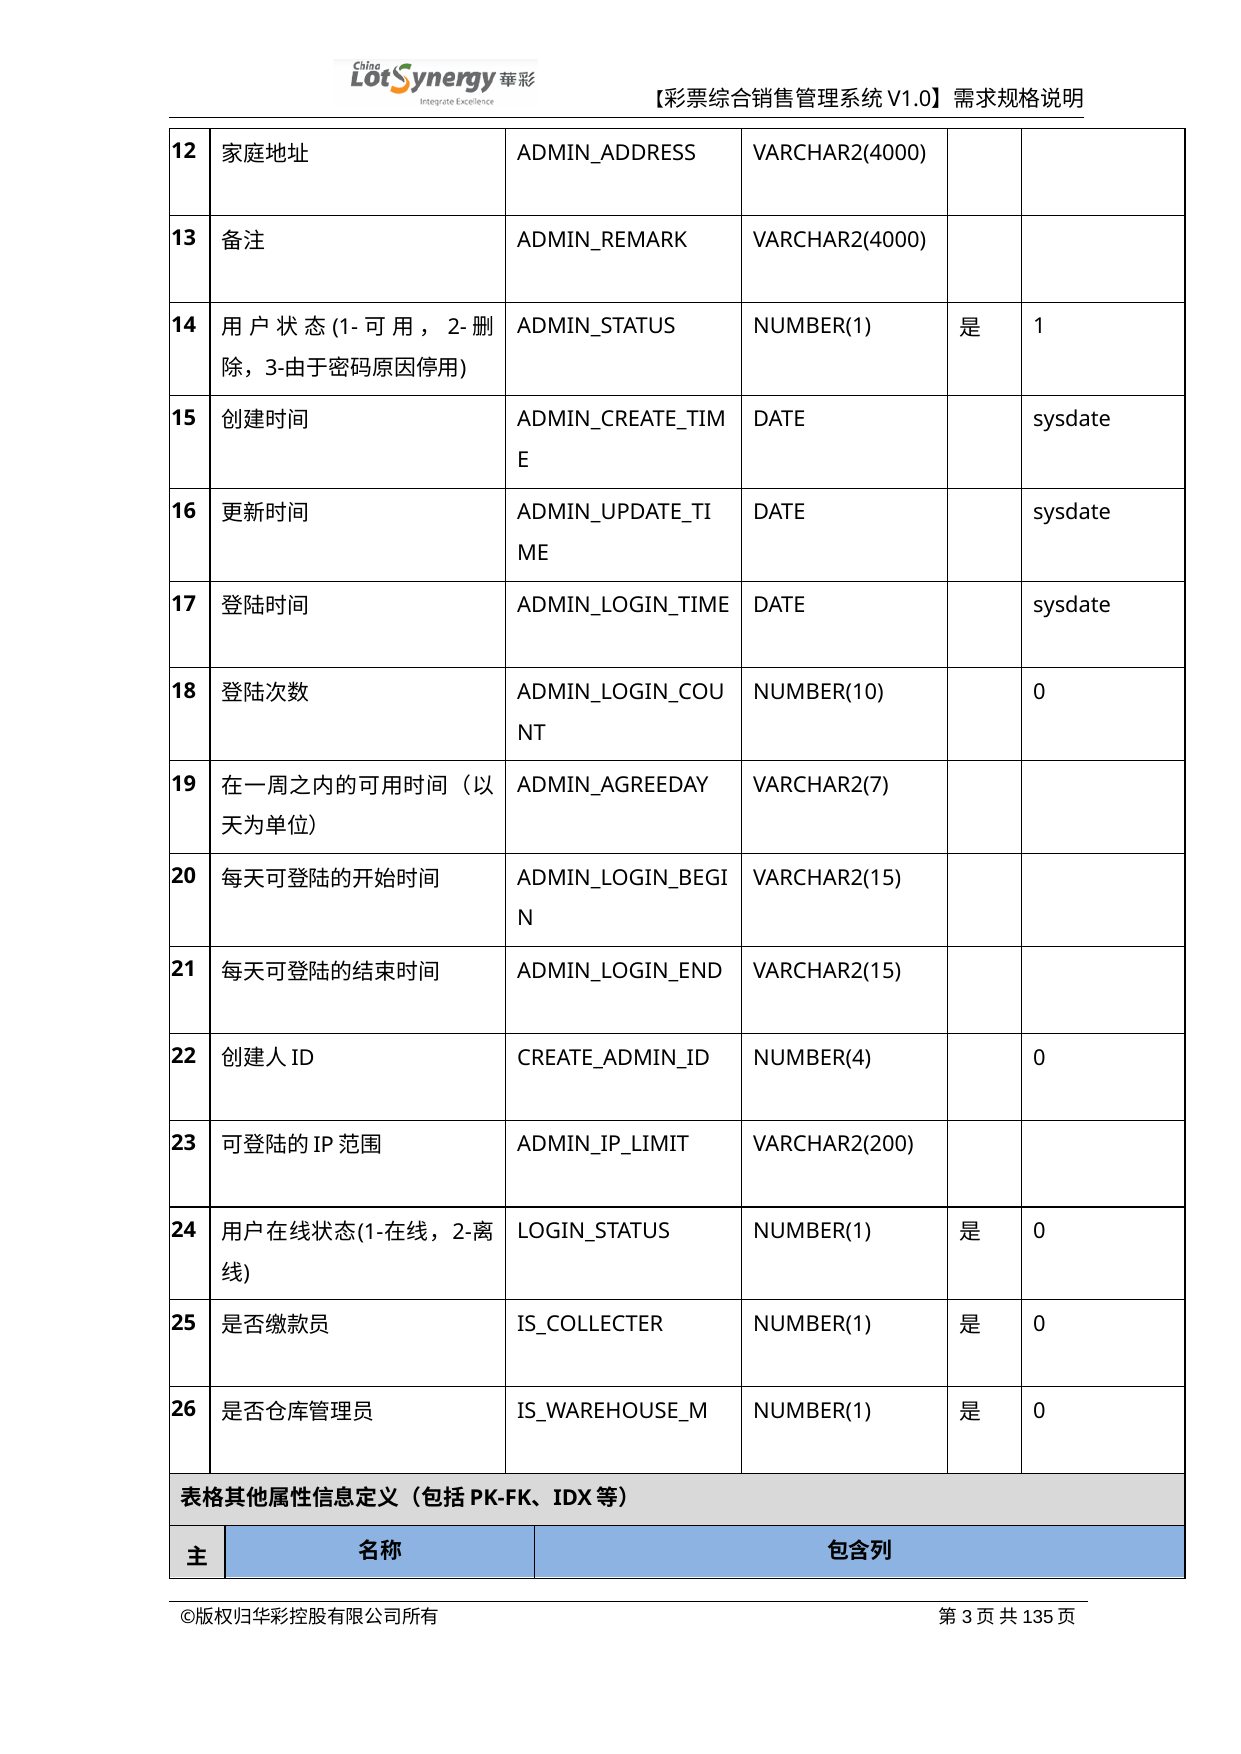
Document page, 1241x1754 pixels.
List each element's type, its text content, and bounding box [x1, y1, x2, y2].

table_cell [948, 1121, 1021, 1206]
table_cell 用户状态(1-可用，2-删除，3-由于密码原因停用) [211, 303, 505, 395]
table_cell [948, 668, 1021, 760]
table_cell ADMIN_UPDATE_TIME [506, 489, 741, 581]
table_cell 备注 [211, 216, 505, 302]
table_cell VARCHAR2(200) [742, 1121, 947, 1206]
table_cell 0 [1022, 1208, 1184, 1299]
table_cell 每天可登陆的结束时间 [211, 947, 505, 1033]
table_cell DATE [742, 396, 947, 488]
table_cell IS_WAREHOUSE_M [506, 1387, 741, 1473]
table_cell VARCHAR2(4000) [742, 129, 947, 215]
table_cell ADMIN_LOGIN_BEGIN [506, 854, 741, 946]
table_cell [948, 129, 1021, 215]
table_cell [1022, 1121, 1184, 1206]
picture [333, 59, 538, 107]
table_cell 每天可登陆的开始时间 [211, 854, 505, 946]
table_cell ADMIN_REMARK [506, 216, 741, 302]
table_cell [948, 396, 1021, 488]
table_cell 可登陆的IP范围 [211, 1121, 505, 1206]
table_cell IS_COLLECTER [506, 1300, 741, 1386]
table_cell [170, 489, 209, 581]
table_cell 0 [1022, 1300, 1184, 1386]
table_cell [948, 489, 1021, 581]
table_cell [948, 1034, 1021, 1119]
table_cell [170, 854, 209, 946]
table_cell ADMIN_LOGIN_TIME [506, 582, 741, 667]
table_cell [170, 396, 209, 488]
table_cell [170, 303, 209, 395]
table_cell 是 [948, 1300, 1021, 1386]
table_cell sysdate [1022, 396, 1184, 488]
table_cell [170, 129, 209, 215]
table_cell CREATE_ADMIN_ID [506, 1034, 741, 1119]
table_cell 更新时间 [211, 489, 505, 581]
table_cell [1022, 129, 1184, 215]
table_cell NUMBER(10) [742, 668, 947, 760]
table_cell 创建人ID [211, 1034, 505, 1119]
table_cell DATE [742, 489, 947, 581]
table_cell NUMBER(1) [742, 303, 947, 395]
table_cell [1022, 947, 1184, 1033]
table_cell [170, 1034, 209, 1119]
table_cell [170, 761, 209, 853]
table_cell [1022, 761, 1184, 853]
table_cell 创建时间 [211, 396, 505, 488]
table_cell NUMBER(1) [742, 1300, 947, 1386]
table_cell [948, 854, 1021, 946]
table_cell [170, 1208, 209, 1299]
table_cell [170, 1387, 209, 1473]
table_cell [170, 668, 209, 760]
table_cell NUMBER(4) [742, 1034, 947, 1119]
table_cell [1022, 854, 1184, 946]
table_cell NUMBER(1) [742, 1387, 947, 1473]
table_cell [170, 216, 209, 302]
table_cell 1 [1022, 303, 1184, 395]
table_cell VARCHAR2(15) [742, 854, 947, 946]
table_cell [170, 582, 209, 667]
table_cell 是 [948, 1387, 1021, 1473]
table_cell ADMIN_IP_LIMIT [506, 1121, 741, 1206]
table_cell 家庭地址 [211, 129, 505, 215]
table_cell LOGIN_STATUS [506, 1208, 741, 1299]
table_cell [948, 761, 1021, 853]
table_cell VARCHAR2(15) [742, 947, 947, 1033]
table_cell ADMIN_ADDRESS [506, 129, 741, 215]
table_cell sysdate [1022, 582, 1184, 667]
table_cell [948, 582, 1021, 667]
table_cell 登陆次数 [211, 668, 505, 760]
table_cell [1022, 216, 1184, 302]
table_cell 在一周之内的可用时间（以天为单位） [211, 761, 505, 853]
table_cell [948, 947, 1021, 1033]
table_cell 主键 [170, 1526, 224, 1577]
table_cell 包含列 [535, 1526, 1184, 1577]
table_cell ADMIN_CREATE_TIME [506, 396, 741, 488]
table_cell VARCHAR2(4000) [742, 216, 947, 302]
table_cell 0 [1022, 668, 1184, 760]
table_cell 登陆时间 [211, 582, 505, 667]
table_cell ADMIN_LOGIN_END [506, 947, 741, 1033]
table_cell 是否仓库管理员 [211, 1387, 505, 1473]
table_cell 是否缴款员 [211, 1300, 505, 1386]
table_cell sysdate [1022, 489, 1184, 581]
table_cell [170, 1300, 209, 1386]
table_cell ADMIN_LOGIN_COUNT [506, 668, 741, 760]
table_cell DATE [742, 582, 947, 667]
table_cell 表格其他属性信息定义（包括PK-FK、IDX等） [170, 1474, 1184, 1525]
table_cell NUMBER(1) [742, 1208, 947, 1299]
table_cell ADMIN_STATUS [506, 303, 741, 395]
table_cell 用户在线状态(1-在线，2-离线) [211, 1208, 505, 1299]
table_cell VARCHAR2(7) [742, 761, 947, 853]
table_cell [170, 1121, 209, 1206]
table_cell ADMIN_AGREEDAY [506, 761, 741, 853]
table_cell 0 [1022, 1387, 1184, 1473]
table_cell 是 [948, 1208, 1021, 1299]
table_cell [170, 947, 209, 1033]
table_cell 0 [1022, 1034, 1184, 1119]
table_cell 名称 [226, 1526, 534, 1577]
table_cell 是 [948, 303, 1021, 395]
table_cell [948, 216, 1021, 302]
